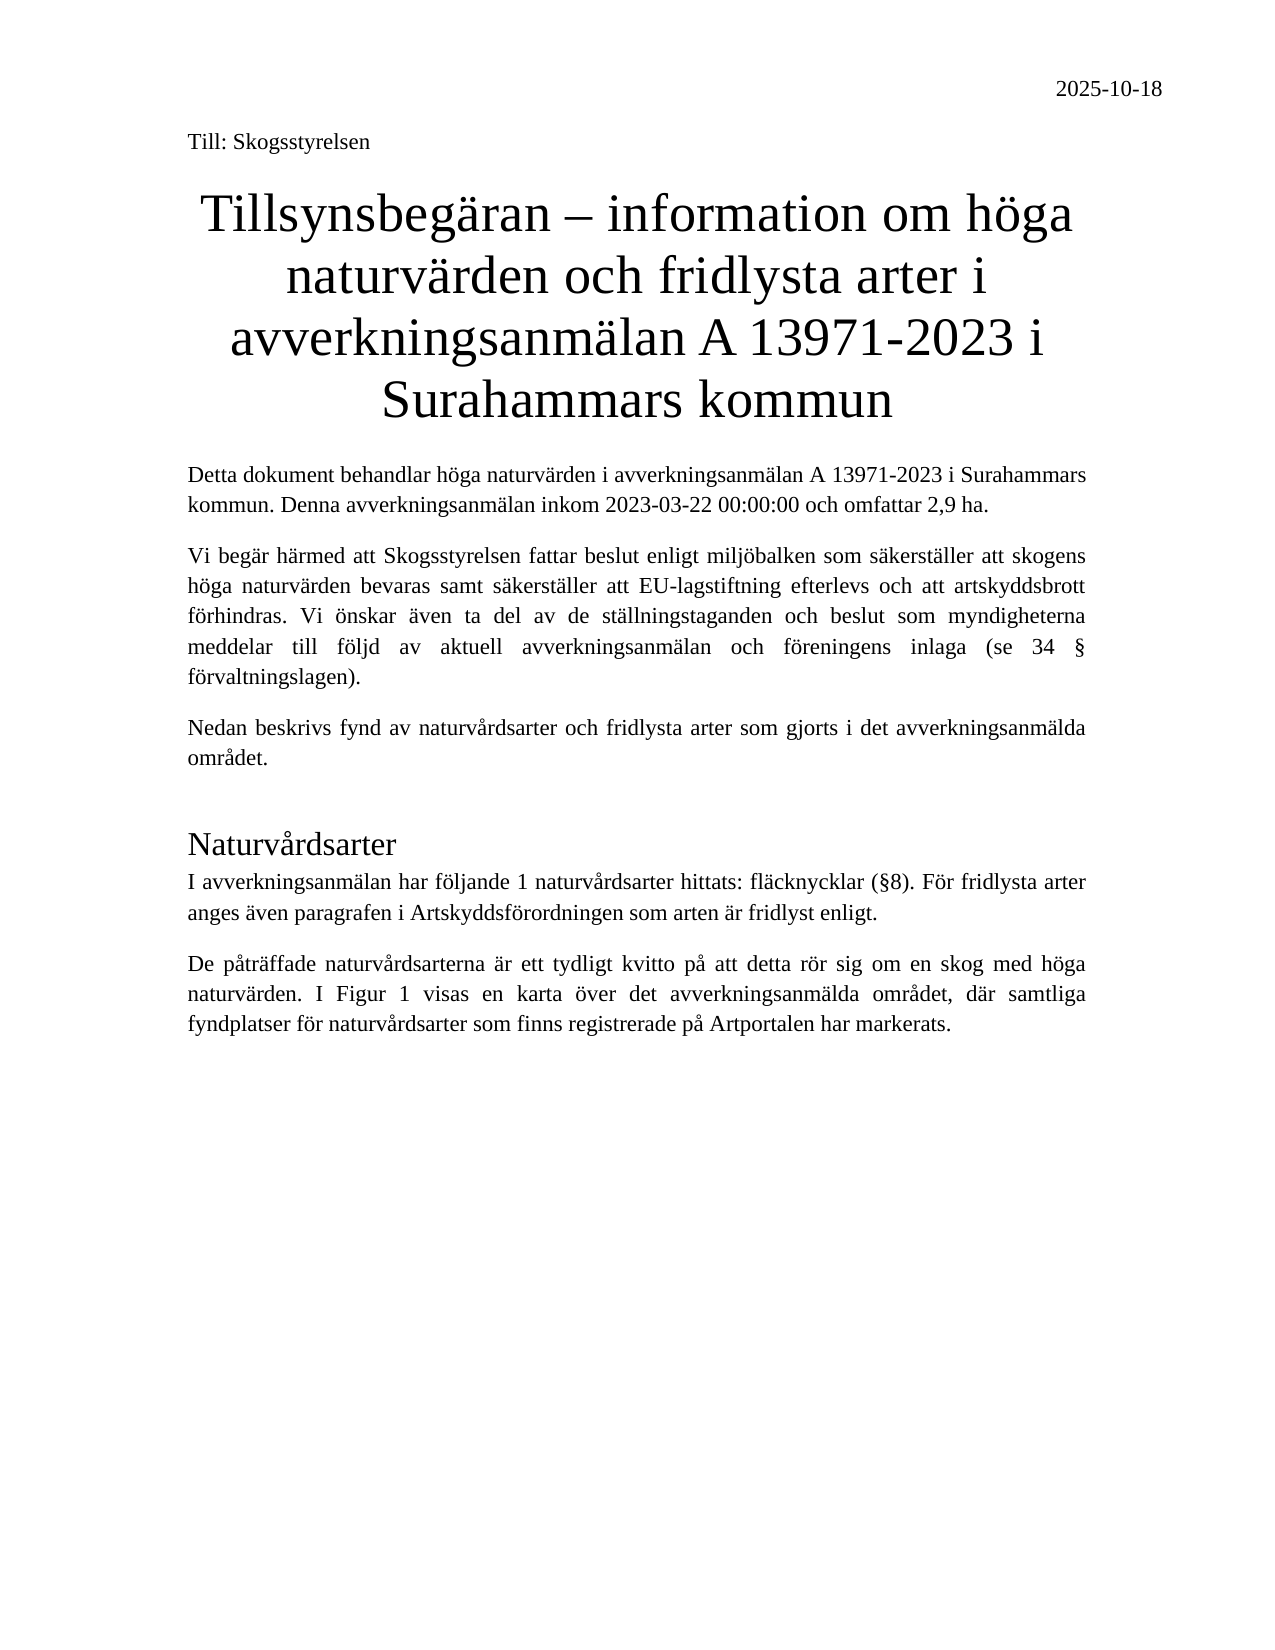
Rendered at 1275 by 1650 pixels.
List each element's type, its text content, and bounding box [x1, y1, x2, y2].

text Nedan beskrivs fynd av naturvårdsarter och fridlysta arter som gjorts i det avverkningsanmälda området. [187, 714, 1087, 771]
text I avverkningsanmälan har följande 1 naturvårdsarter hittats: fläcknycklar (§8). För fridlysta arter anges även paragrafen i Artskyddsförordningen som arten är fridlyst enligt. [187, 868, 1087, 925]
text Vi begär härmed att Skogsstyrelsen fattar beslut enligt miljöbalken som säkerställer att skogens höga naturvärden bevaras samt säkerställer att EU-lagstiftning efterlevs och att artskyddsbrott förhindras. Vi önskar även ta del av de ställningstaganden och beslut som myndigheterna meddelar till följd av aktuell avverkningsanmälan och föreningens inlaga (se 34 § förvaltningslagen). [187, 542, 1087, 689]
text Detta dokument behandlar höga naturvärden i avverkningsanmälan A 13971-2023 i Surahammars kommun. Denna avverkningsanmälan inkom 2023-03-22 00:00:00 och omfattar 2,9 ha. [187, 461, 1087, 517]
subtitle Naturvårdsarter [187, 824, 1087, 863]
title Tillsynsbegäran – information om höga naturvärden och fridlysta arter i avverkningsanmälan A 13971-2023 i Surahammars kommun [187, 180, 1087, 429]
text De påträffade naturvårdsarterna är ett tydligt kvitto på att detta rör sig om en skog med höga naturvärden. I Figur 1 visas en karta över det avverkningsanmälda området, där samtliga fyndplatser för naturvårdsarter som finns registrerade på Artportalen har markerats. [187, 950, 1087, 1036]
